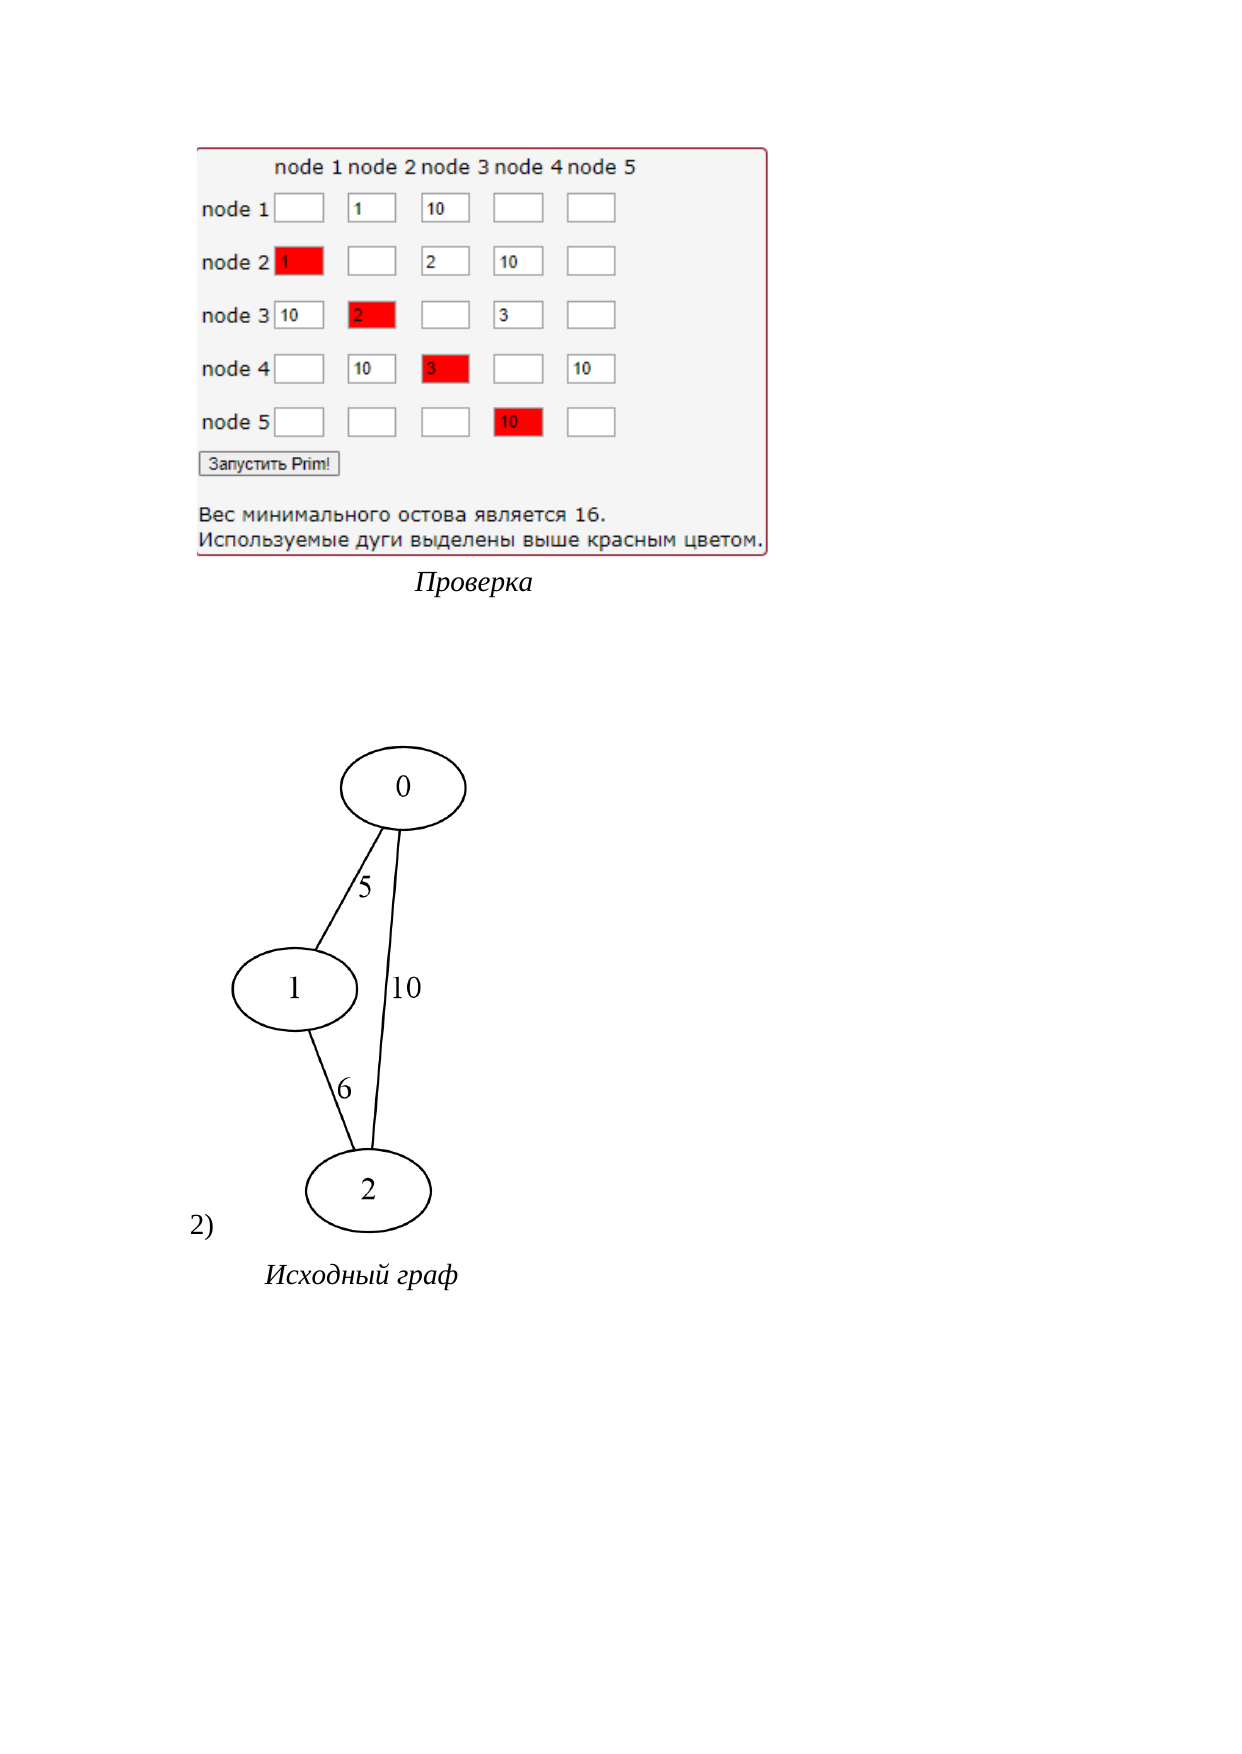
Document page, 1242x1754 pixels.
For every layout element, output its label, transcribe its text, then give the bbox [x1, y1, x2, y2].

picture [196, 143, 771, 564]
text Проверка [414, 564, 1177, 598]
text Исходный граф [189, 1257, 1177, 1291]
picture [227, 737, 469, 1235]
